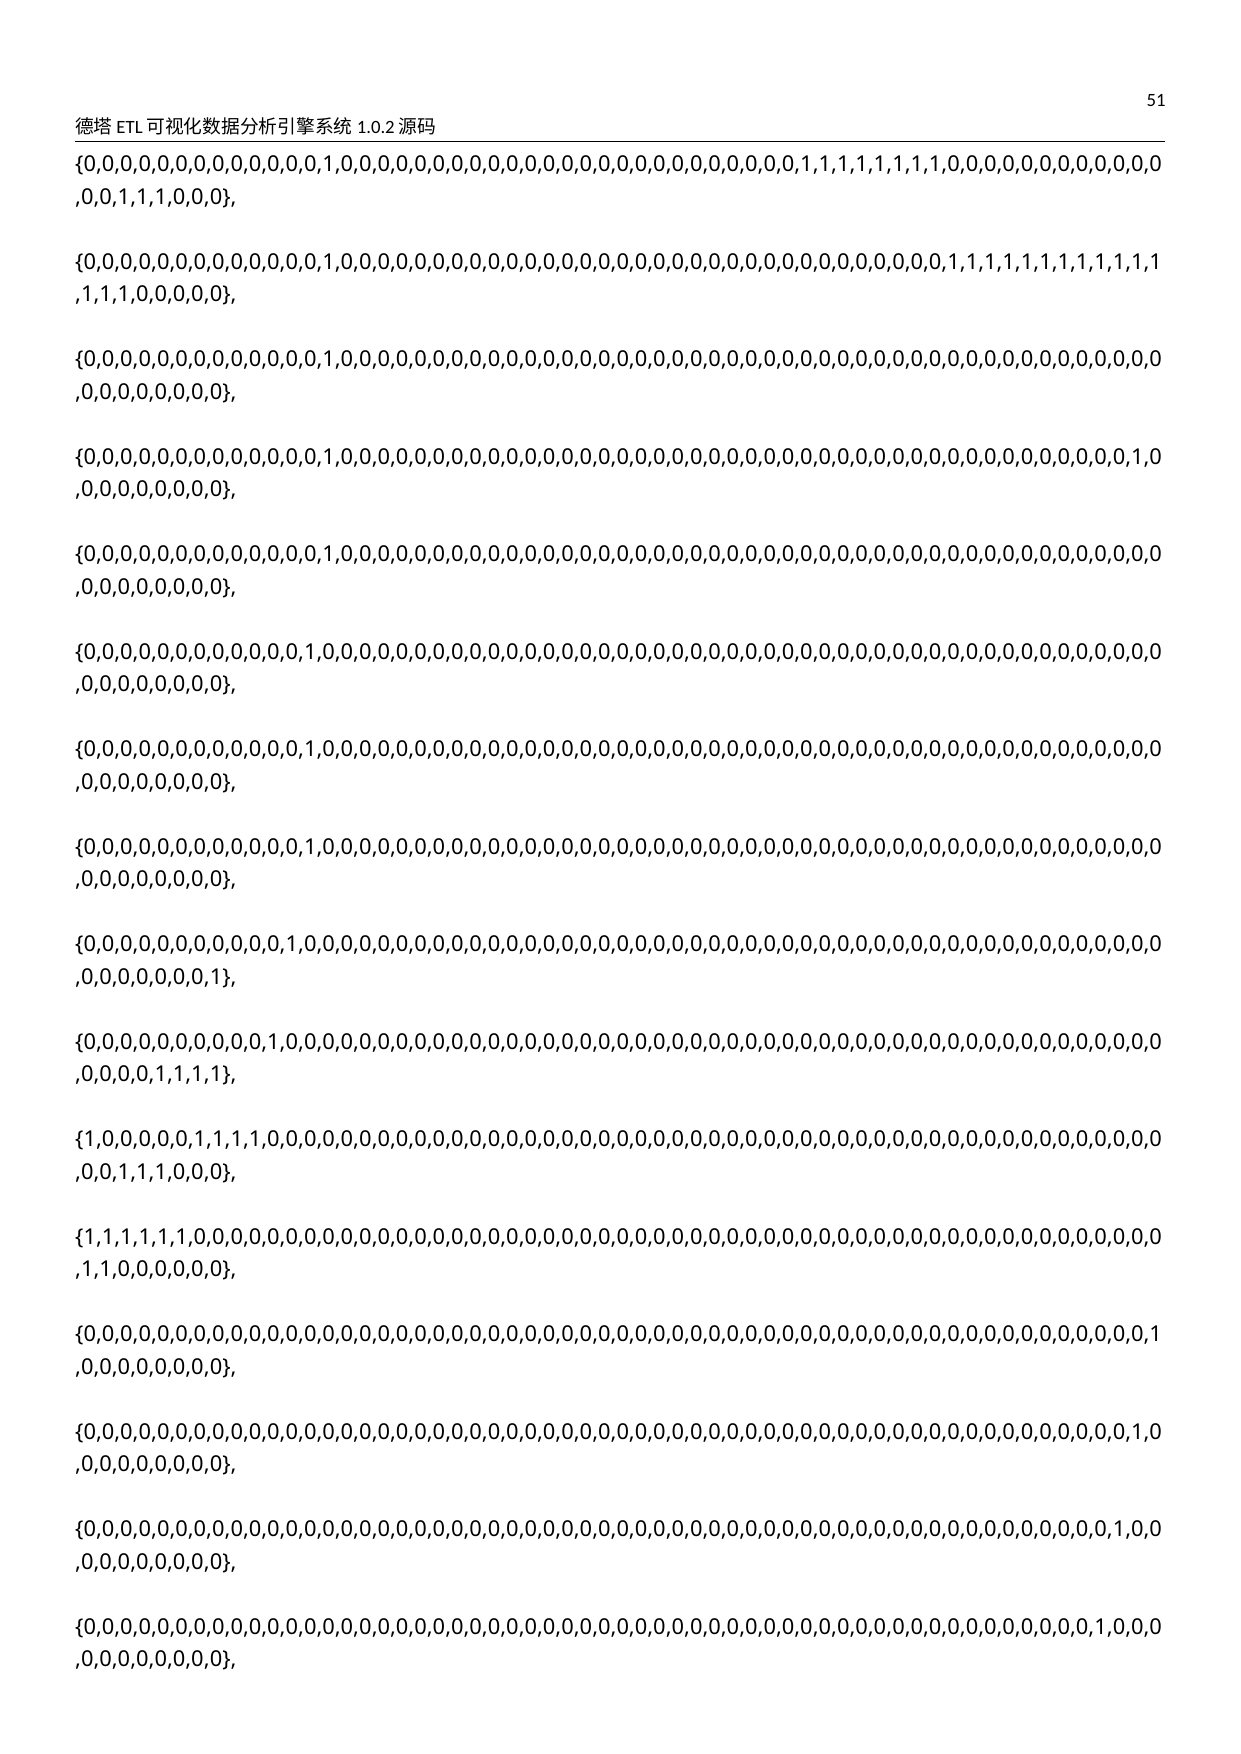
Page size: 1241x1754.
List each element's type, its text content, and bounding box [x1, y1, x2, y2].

text {1,0,0,0,0,0,1,1,1,1,0,0,0,0,0,0,0,0,0,0,0,0,0,0,0,0,0,0,0,0,0,0,0,0,0,0,0,0,0,0,0,0,0,0,0,0,0,0,0,0,0,0,0,0,0,0,0,0,0,0,0,1,1,1,0,0,0}, [75, 1089, 1165, 1187]
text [75, 147, 1165, 212]
text {0,0,0,0,0,0,0,0,0,0,0,0,0,0,0,0,0,0,0,0,0,0,0,0,0,0,0,0,0,0,0,0,0,0,0,0,0,0,0,0,0,0,0,0,0,0,0,0,0,0,0,0,0,0,0,1,0,0,0,0,0,0,0,0,0,0,0}, [75, 1577, 1165, 1674]
text {1,1,1,1,1,1,0,0,0,0,0,0,0,0,0,0,0,0,0,0,0,0,0,0,0,0,0,0,0,0,0,0,0,0,0,0,0,0,0,0,0,0,0,0,0,0,0,0,0,0,0,0,0,0,0,0,0,0,0,1,1,0,0,0,0,0,0}, [75, 1187, 1165, 1284]
text {0,0,0,0,0,0,0,0,0,0,0,0,0,0,0,0,0,0,0,0,0,0,0,0,0,0,0,0,0,0,0,0,0,0,0,0,0,0,0,0,0,0,0,0,0,0,0,0,0,0,0,0,0,0,0,0,1,0,0,0,0,0,0,0,0,0,0}, [75, 1479, 1165, 1577]
text {0,0,0,0,0,0,0,0,0,0,0,0,0,0,0,0,0,0,0,0,0,0,0,0,0,0,0,0,0,0,0,0,0,0,0,0,0,0,0,0,0,0,0,0,0,0,0,0,0,0,0,0,0,0,0,0,0,1,0,0,0,0,0,0,0,0,0}, [75, 1382, 1165, 1479]
text {0,0,0,0,0,0,0,0,0,0,0,0,0,1,0,0,0,0,0,0,0,0,0,0,0,0,0,0,0,0,0,0,0,0,0,0,0,0,0,0,0,0,0,0,0,0,0,0,0,0,0,0,0,0,0,0,0,1,0,0,0,0,0,0,0,0,0}, [75, 407, 1165, 504]
text {0,0,0,0,0,0,0,0,0,0,1,0,0,0,0,0,0,0,0,0,0,0,0,0,0,0,0,0,0,0,0,0,0,0,0,0,0,0,0,0,0,0,0,0,0,0,0,0,0,0,0,0,0,0,0,0,0,0,0,0,0,0,0,1,1,1,1}, [75, 992, 1165, 1089]
text {0,0,0,0,0,0,0,0,0,0,0,1,0,0,0,0,0,0,0,0,0,0,0,0,0,0,0,0,0,0,0,0,0,0,0,0,0,0,0,0,0,0,0,0,0,0,0,0,0,0,0,0,0,0,0,0,0,0,0,0,0,0,0,0,0,0,1}, [75, 894, 1165, 992]
text {0,0,0,0,0,0,0,0,0,0,0,0,0,1,0,0,0,0,0,0,0,0,0,0,0,0,0,0,0,0,0,0,0,0,0,0,0,0,0,0,0,0,0,0,0,0,0,0,0,0,0,0,0,0,0,0,0,0,0,0,0,0,0,0,0,0,0}, [75, 504, 1165, 602]
text {0,0,0,0,0,0,0,0,0,0,0,0,0,0,0,0,0,0,0,0,0,0,0,0,0,0,0,0,0,0,0,0,0,0,0,0,0,0,0,0,0,0,0,0,0,0,0,0,0,0,0,0,0,0,0,0,0,0,1,0,0,0,0,0,0,0,0}, [75, 1284, 1165, 1382]
text {0,0,0,0,0,0,0,0,0,0,0,0,0,1,0,0,0,0,0,0,0,0,0,0,0,0,0,0,0,0,0,0,0,0,0,0,0,0,0,0,0,0,0,0,0,0,0,1,1,1,1,1,1,1,1,1,1,1,1,1,1,1,0,0,0,0,0}, [75, 212, 1165, 309]
text {0,0,0,0,0,0,0,0,0,0,0,0,0,1,0,0,0,0,0,0,0,0,0,0,0,0,0,0,0,0,0,0,0,0,0,0,0,0,0,0,0,0,0,0,0,0,0,0,0,0,0,0,0,0,0,0,0,0,0,0,0,0,0,0,0,0,0}, [75, 309, 1165, 407]
text {0,0,0,0,0,0,0,0,0,0,0,0,1,0,0,0,0,0,0,0,0,0,0,0,0,0,0,0,0,0,0,0,0,0,0,0,0,0,0,0,0,0,0,0,0,0,0,0,0,0,0,0,0,0,0,0,0,0,0,0,0,0,0,0,0,0,0}, {0,0,0,0,0,0,0,0,0,0,0,0,1,0,0,0,0,0,0,0,0,0,0,0,0,0,0,0,0,0,0,0,0,0,0,0,0,0,0,0,0,0,0,0,0,0,0,0,0,0,0,0,0,0,0,0,0,0,0,0,0,0,0,0,0,0,0}, {0,0,0,0,0,0,0,0,0,0,0,0,1,0,0,0,0,0,0,0,0,0,0,0,0,0,0,0,0,0,0,0,0,0,0,0,0,0,0,0,0,0,0,0,0,0,0,0,0,0,0,0,0,0,0,0,0,0,0,0,0,0,0,0,0,0,0}, [75, 602, 1165, 894]
